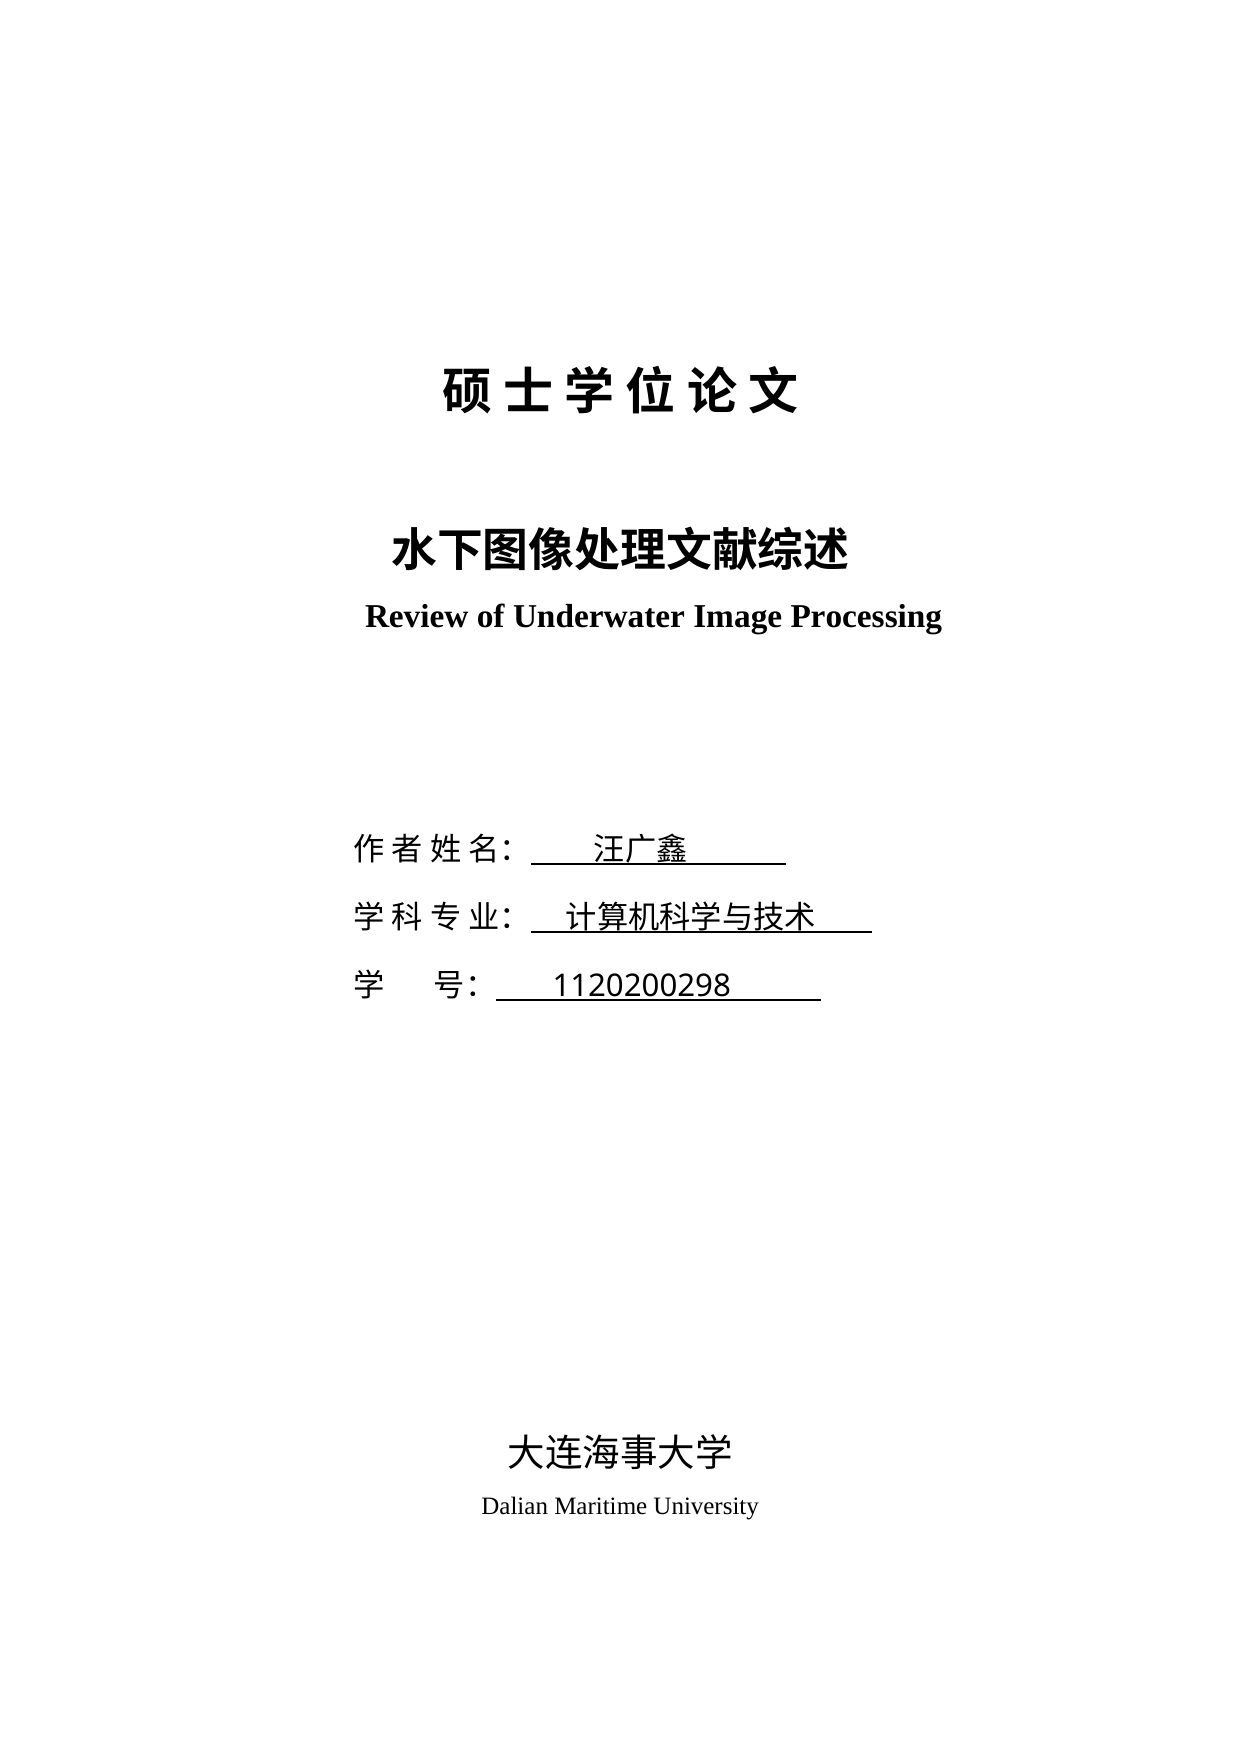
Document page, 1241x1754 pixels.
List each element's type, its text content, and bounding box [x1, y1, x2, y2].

text 大连海事大学 [148, 1423, 1093, 1477]
text 硕 士 学 位 论 文 [148, 351, 1093, 424]
text 作 者 姓 名： 汪广鑫 [148, 824, 1093, 869]
text 学 号： 1120200298 [148, 960, 1093, 1005]
text 学 科 专 业： 计算机科学与技术 [148, 892, 1093, 937]
text Review of Underwater Image Processing [148, 597, 1093, 635]
text 水下图像处理文献综述 [148, 514, 1093, 580]
text Dalian Maritime University [148, 1491, 1093, 1519]
